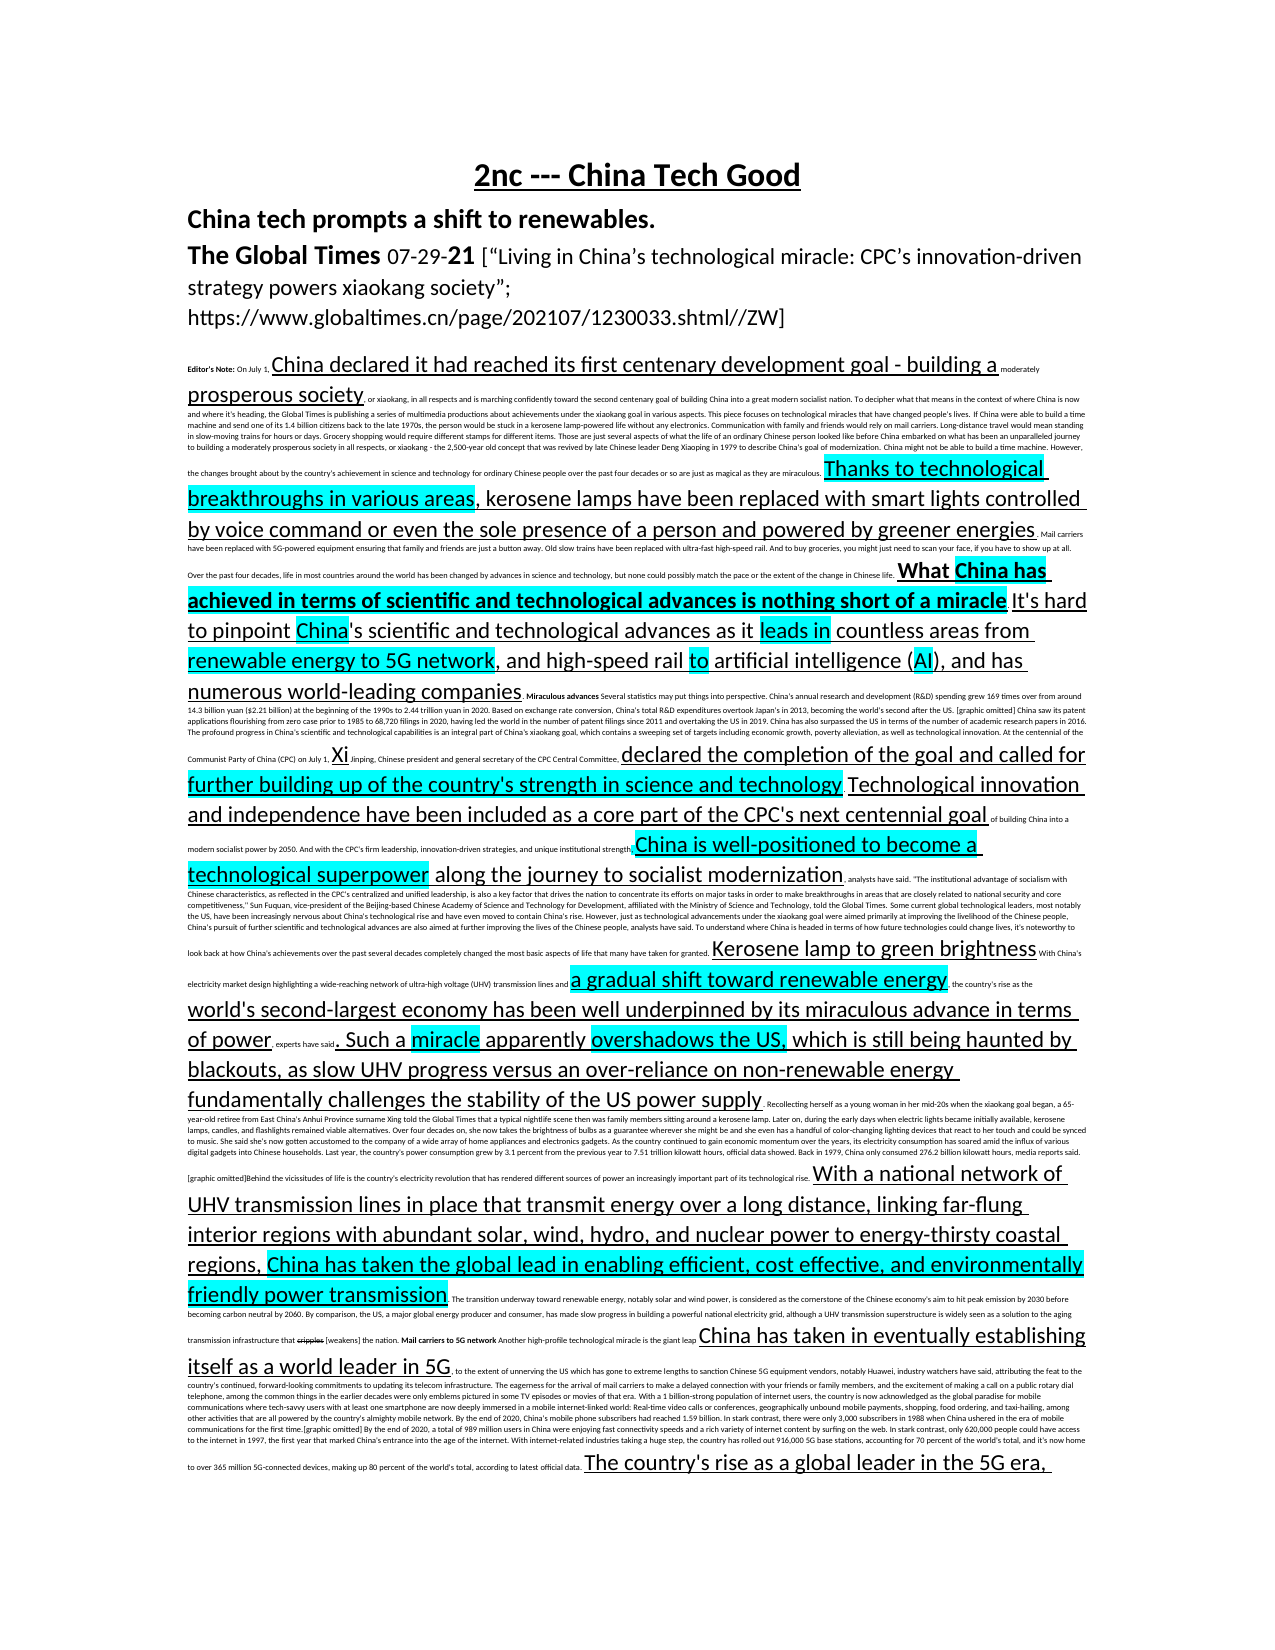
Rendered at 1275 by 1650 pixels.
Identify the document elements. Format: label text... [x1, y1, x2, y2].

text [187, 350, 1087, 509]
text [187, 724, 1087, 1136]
subtitle 2nc --- China Tech Good [187, 154, 1087, 195]
text The Global Times 07-29-21 [“Living in China’s technological miracle: CPC’s innovation-driven strategy powers xiaokang society”; https://www.globaltimes.cn/page/202107/1230033.shtml//ZW] [187, 238, 1087, 331]
subtitle China tech prompts a shift to renewables. [187, 202, 1087, 235]
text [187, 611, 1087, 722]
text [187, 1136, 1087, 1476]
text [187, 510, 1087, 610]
